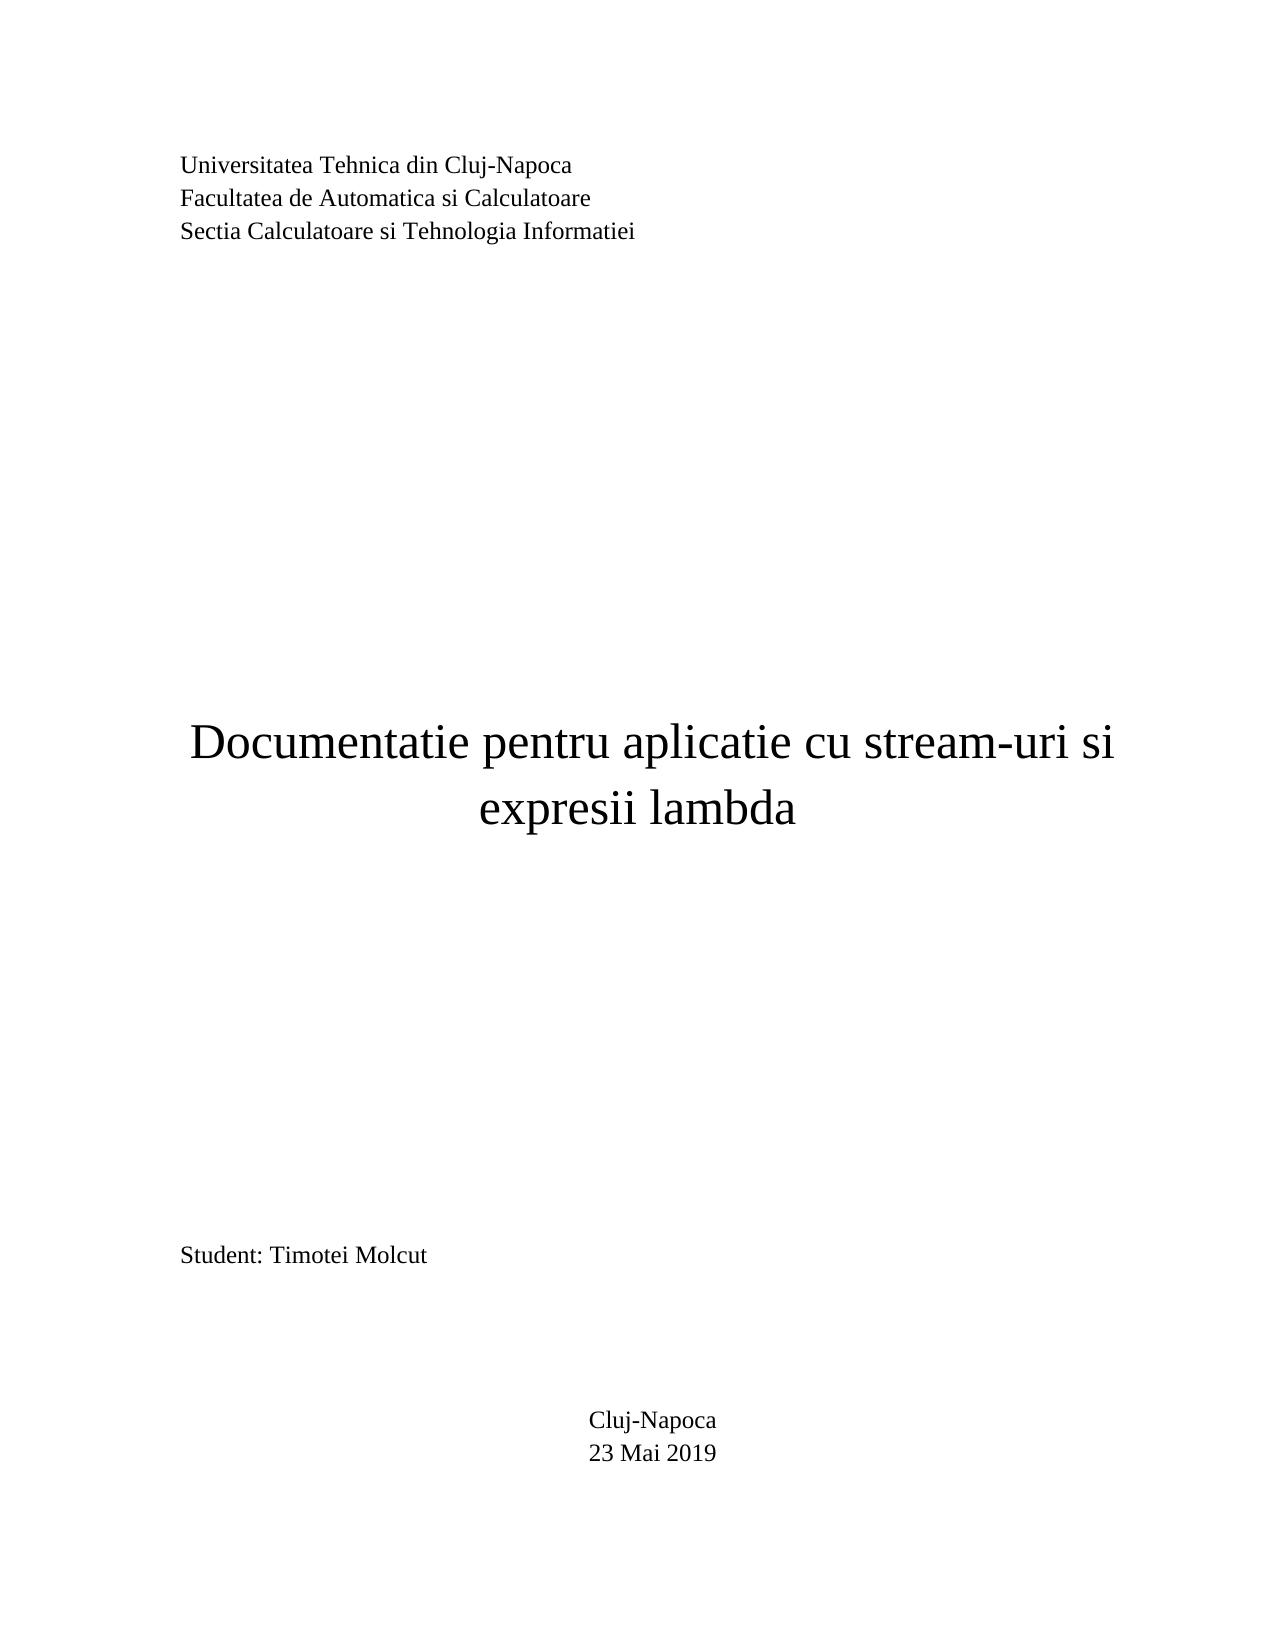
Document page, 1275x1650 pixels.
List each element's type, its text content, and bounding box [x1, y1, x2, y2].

text Documentatie pentru aplicatie cu stream-uri si expresii lambda [150, 711, 1125, 835]
text 23 Mai 2019 [150, 1438, 1125, 1467]
text Facultatea de Automatica si Calculatoare [150, 183, 1125, 212]
text Cluj-Napoca [150, 1405, 1125, 1433]
text Sectia Calculatoare si Tehnologia Informatiei [150, 216, 1125, 245]
text Student: Timotei Molcut [150, 1240, 1125, 1268]
text Universitatea Tehnica din Cluj-Napoca [150, 150, 1125, 179]
